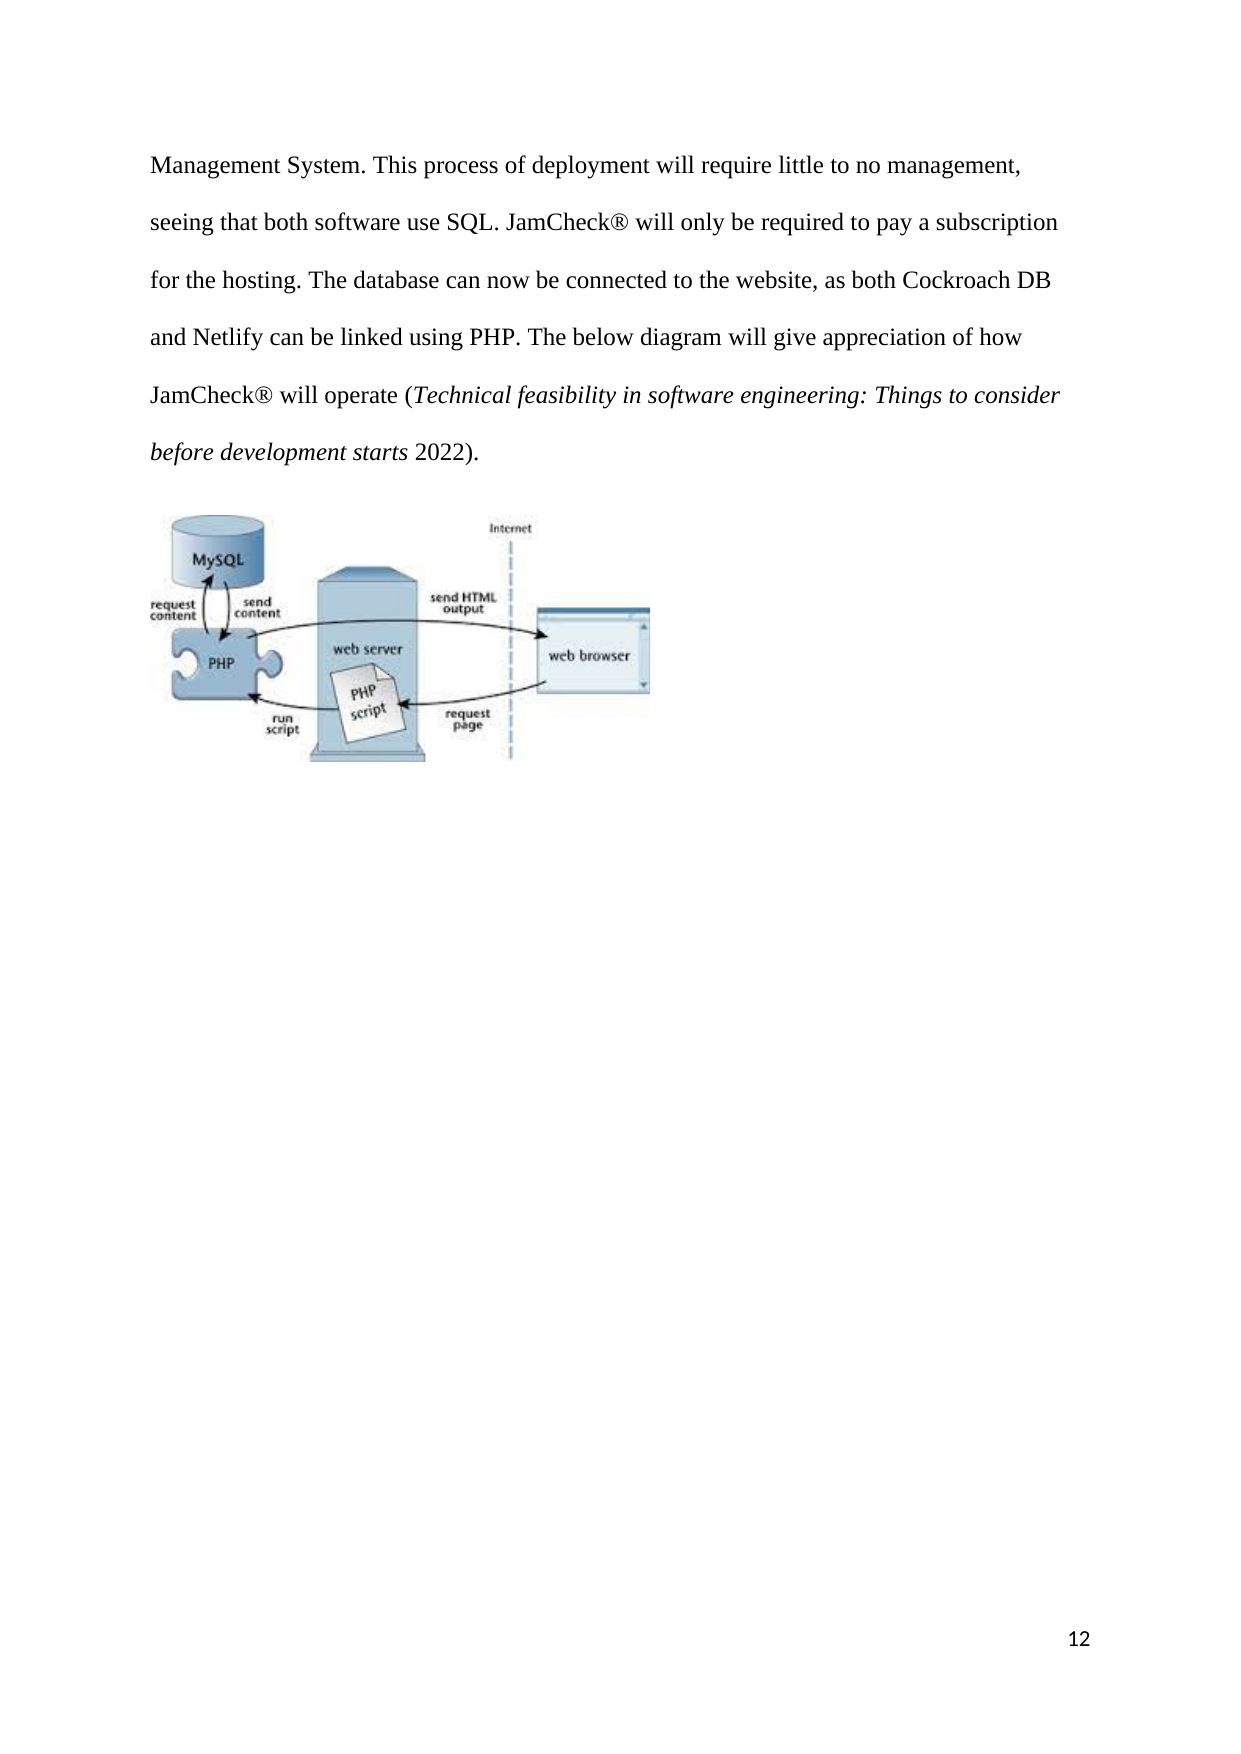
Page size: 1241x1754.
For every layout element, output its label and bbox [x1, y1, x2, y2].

picture [150, 515, 650, 762]
text [150, 150, 1090, 466]
